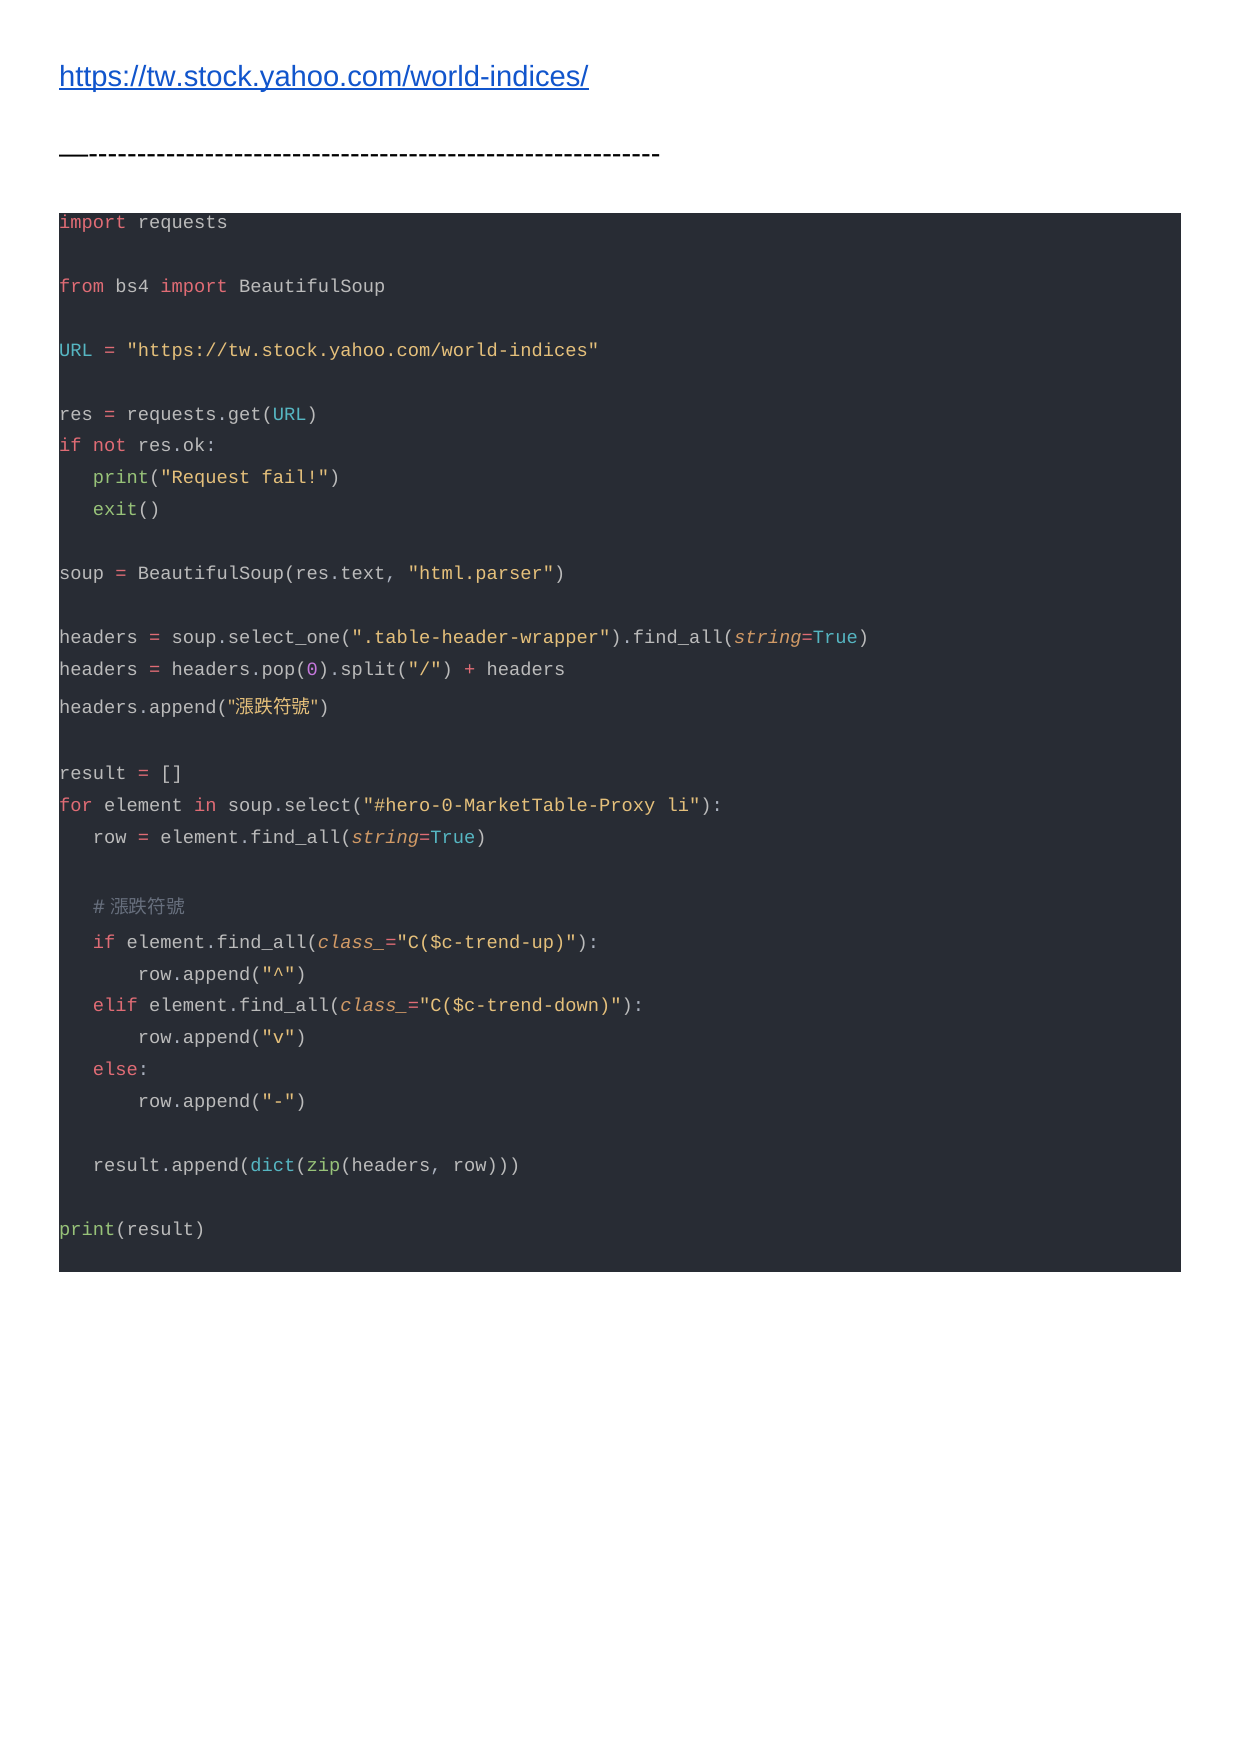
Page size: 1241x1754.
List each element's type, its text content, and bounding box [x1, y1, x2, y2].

text headers = soup.select_one(".table-header-wrapper").find_all(string=True) [59, 627, 1181, 649]
text headers = headers.pop(0).split("/") + headers [59, 659, 1181, 681]
text if not res.ok: [59, 436, 1181, 457]
text result = [] [59, 764, 1181, 785]
text result.append(dict(zip(headers, row))) [59, 1156, 1181, 1177]
text for element in soup.select("#hero-0-MarketTable-Proxy li"): [59, 796, 1181, 817]
text —----------------------------------------------------------- [59, 136, 1181, 169]
text soup = BeautifulSoup(res.text, "html.parser") [59, 564, 1181, 585]
text row.append("-") [59, 1092, 1181, 1113]
text import requests [59, 213, 1181, 234]
text URL = "https://tw.stock.yahoo.com/world-indices" [59, 341, 1181, 362]
text row.append("v") [59, 1028, 1181, 1049]
text row.append("^") [59, 964, 1181, 986]
text # 漲跌符號 [59, 892, 1181, 919]
text res = requests.get(URL) [59, 404, 1181, 426]
text row = element.find_all(string=True) [59, 828, 1181, 849]
text print("Request fail!") [59, 468, 1181, 489]
text headers.append("漲跌符號") [59, 691, 1181, 719]
text if element.find_all(class_="C($c-trend-up)"): [59, 932, 1181, 954]
text elif element.find_all(class_="C($c-trend-down)"): [59, 996, 1181, 1017]
text exit() [59, 500, 1181, 521]
text else: [59, 1060, 1181, 1081]
text https://tw.stock.yahoo.com/world-indices/ [59, 59, 1181, 92]
text print(result) [59, 1219, 1181, 1241]
text from bs4 import BeautifulSoup [59, 277, 1181, 298]
